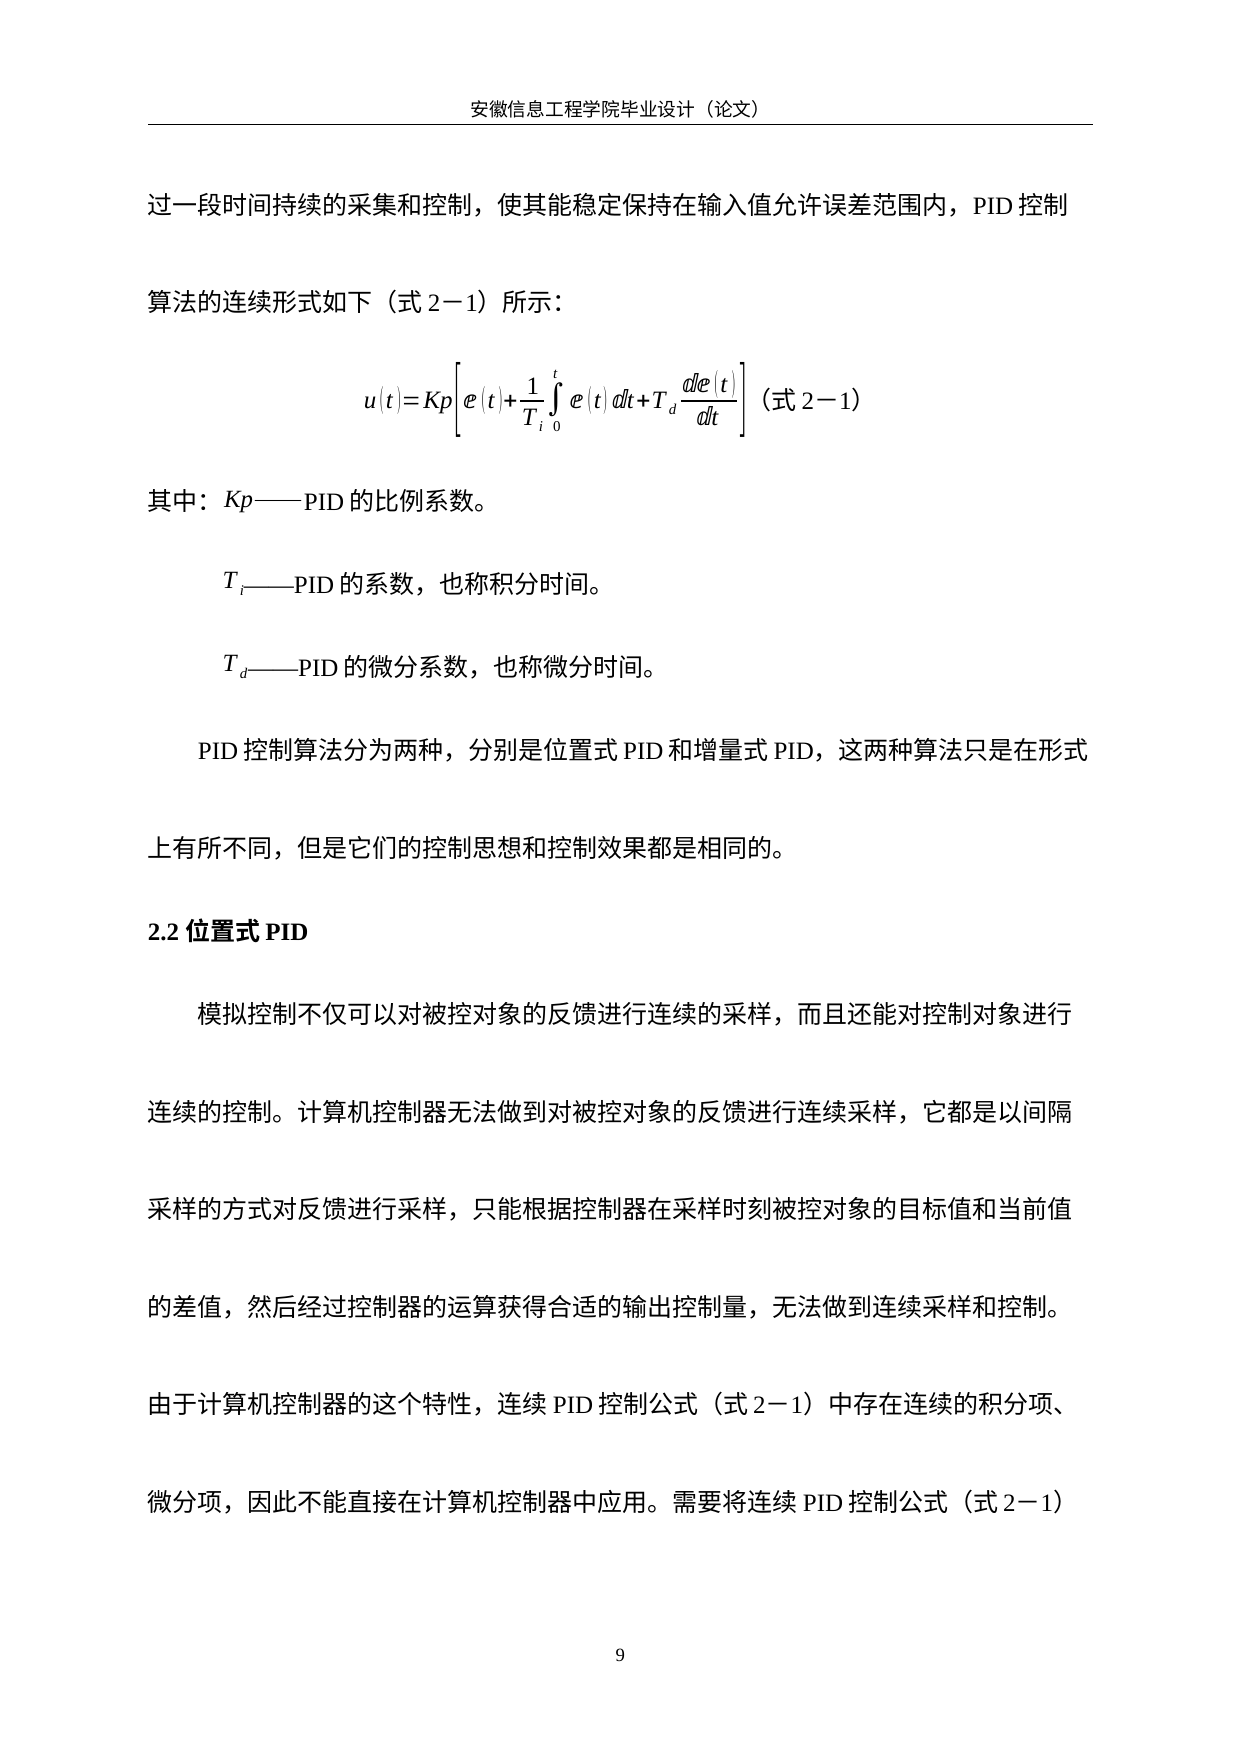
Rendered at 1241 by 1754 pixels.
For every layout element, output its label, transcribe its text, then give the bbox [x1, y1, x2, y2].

text PID控制算法分为两种，分别是位置式PID和增量式PID，这两种算法只是在形式上有所不同，但是它们的控制思想和控制效果都是相同的。 [148, 716, 1093, 879]
text 其中：——PID的比例系数。 [148, 467, 1093, 532]
text ——PID的微分系数，也称微分时间。 [148, 633, 1093, 698]
text （式2－1） [148, 351, 1093, 449]
subtitle 2.2 位置式PID [148, 897, 1093, 962]
text ——PID的系数，也称积分时间。 [148, 550, 1093, 615]
